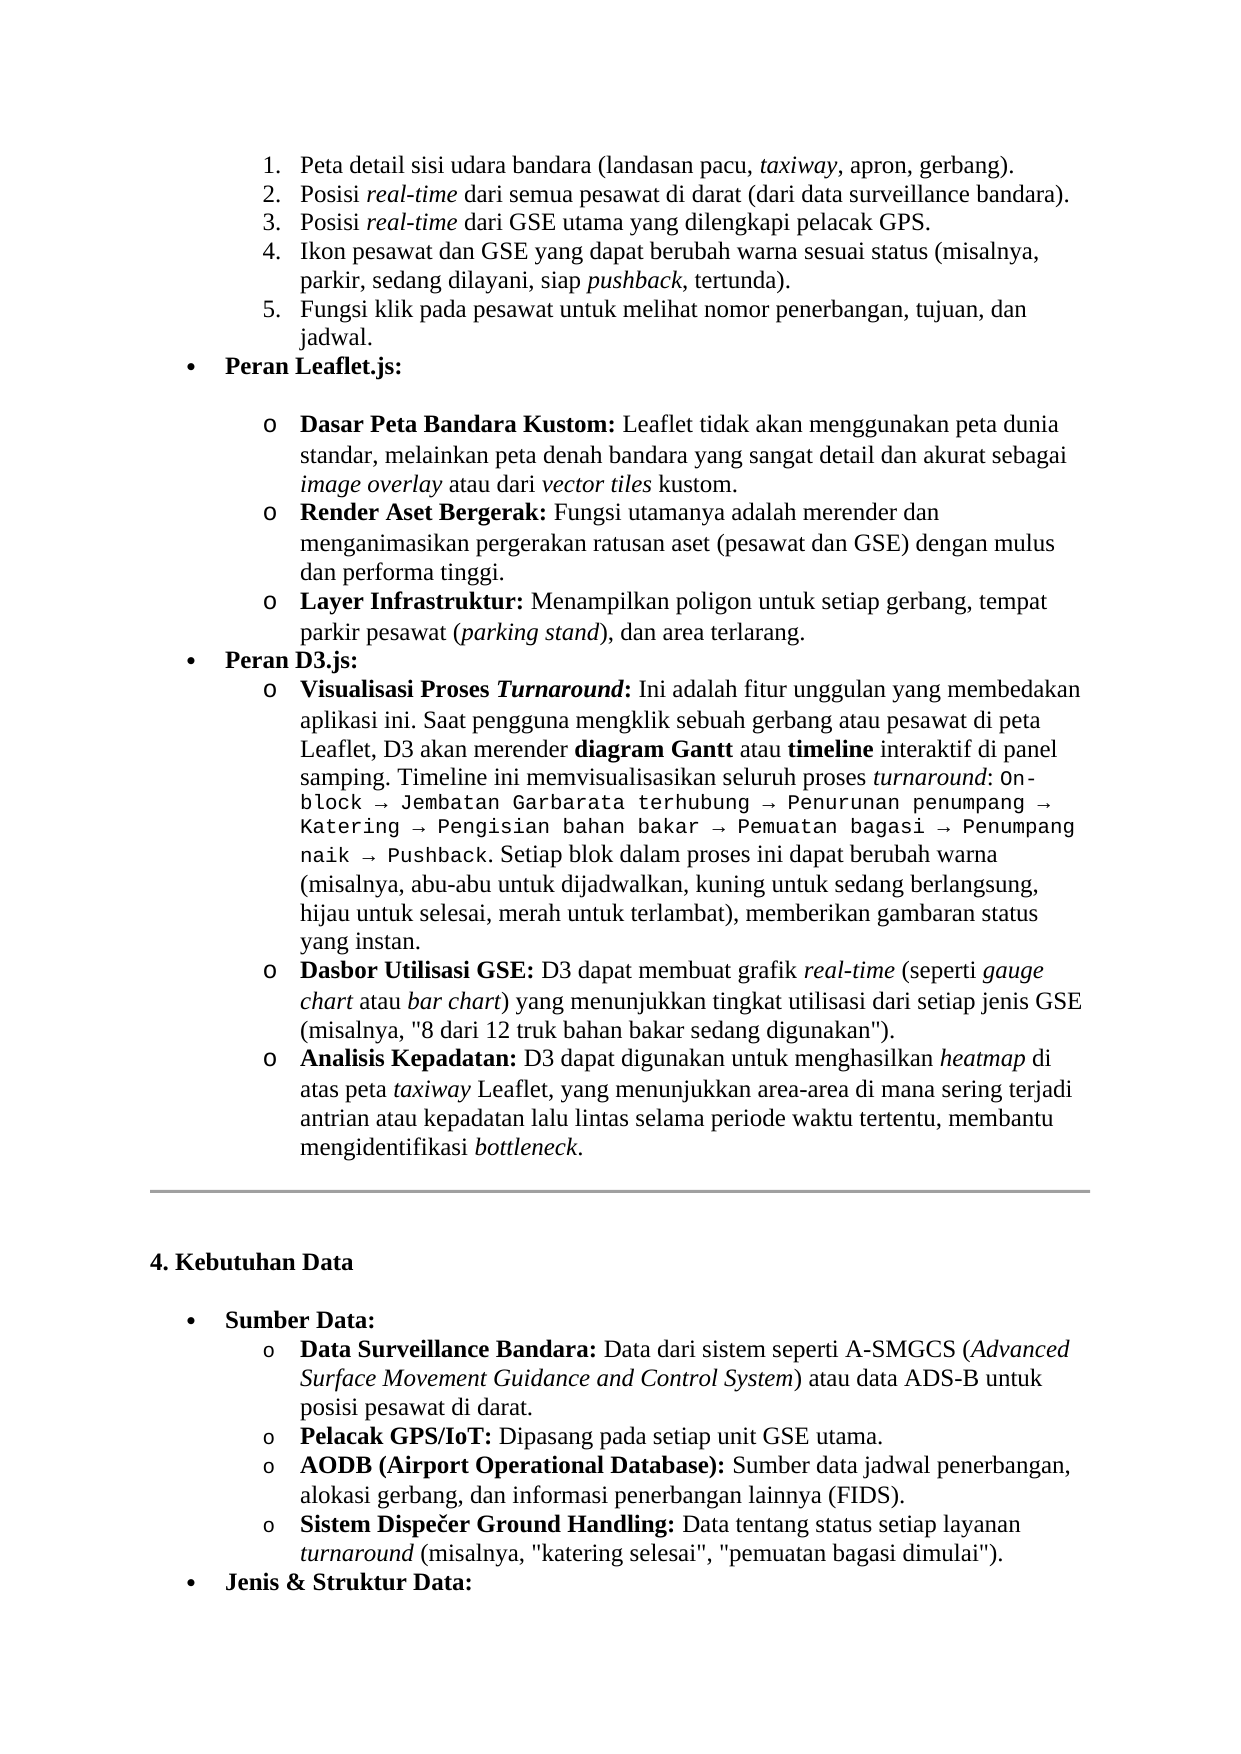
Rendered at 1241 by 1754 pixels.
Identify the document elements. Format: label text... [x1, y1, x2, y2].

list Data Surveillance Bandara: Data dari sistem seperti A-SMGCS (Advanced Surface Movement Guidance and Control System) atau data ADS-B untuk posisi pesawat di darat. [262, 1334, 1090, 1421]
list Posisi real-time dari GSE utama yang dilengkapi pelacak GPS. [262, 207, 1090, 236]
list Peta detail sisi udara bandara (landasan pacu, taxiway, apron, gerbang). [262, 150, 1090, 179]
list Peran Leaflet.js: [187, 351, 1090, 380]
list Posisi real-time dari semua pesawat di darat (dari data surveillance bandara). [262, 179, 1090, 207]
list Fungsi klik pada pesawat untuk melihat nomor penerbangan, tujuan, dan jadwal. [262, 294, 1090, 351]
list Visualisasi Proses Turnaround: Ini adalah fitur unggulan yang membedakan aplikasi ini. Saat pengguna mengklik sebuah gerbang atau pesawat di peta Leaflet, D3 akan merender diagram Gantt atau timeline interaktif di panel samping. Timeline ini memvisualisasikan seluruh proses turnaround: On-block → Jembatan Garbarata terhubung → Penurunan penumpang → Katering → Pengisian bahan bakar → Pemuatan bagasi → Penumpang naik → Pushback. Setiap blok dalam proses ini dapat berubah warna (misalnya, abu-abu untuk dijadwalkan, kuning untuk sedang berlangsung, hijau untuk selesai, merah untuk terlambat), memberikan gambaran status yang instan. [262, 674, 1090, 955]
list Pelacak GPS/IoT: Dipasang pada setiap unit GSE utama. [262, 1421, 1090, 1450]
list Dasbor Utilisasi GSE: D3 dapat membuat grafik real-time (seperti gauge chart atau bar chart) yang menunjukkan tingkat utilisasi dari setiap jenis GSE (misalnya, "8 dari 12 truk bahan bakar sedang digunakan"). [262, 955, 1090, 1043]
text 4. Kebutuhan Data [150, 1247, 1090, 1276]
list Sumber Data: [187, 1305, 1090, 1334]
list Dasar Peta Bandara Kustom: Leaflet tidak akan menggunakan peta dunia standar, melainkan peta denah bandara yang sangat detail dan akurat sebagai image overlay atau dari vector tiles kustom. [262, 409, 1090, 497]
list Sistem Dispečer Ground Handling: Data tentang status setiap layanan turnaround (misalnya, "katering selesai", "pemuatan bagasi dimulai"). [262, 1509, 1090, 1567]
list Layer Infrastruktur: Menampilkan poligon untuk setiap gerbang, tempat parkir pesawat (parking stand), dan area terlarang. [262, 586, 1090, 645]
list Analisis Kepadatan: D3 dapat digunakan untuk menghasilkan heatmap di atas peta taxiway Leaflet, yang menunjukkan area-area di mana sering terjadi antrian atau kepadatan lalu lintas selama periode waktu tertentu, membantu mengidentifikasi bottleneck. [262, 1043, 1090, 1161]
list Ikon pesawat dan GSE yang dapat berubah warna sesuai status (misalnya, parkir, sedang dilayani, siap pushback, tertunda). [262, 236, 1090, 294]
list AODB (Airport Operational Database): Sumber data jadwal penerbangan, alokasi gerbang, dan informasi penerbangan lainnya (FIDS). [262, 1450, 1090, 1509]
list Render Aset Bergerak: Fungsi utamanya adalah merender dan menganimasikan pergerakan ratusan aset (pesawat dan GSE) dengan mulus dan performa tinggi. [262, 497, 1090, 586]
list Peran D3.js: [187, 645, 1090, 674]
list Jenis & Struktur Data: [187, 1567, 1090, 1596]
